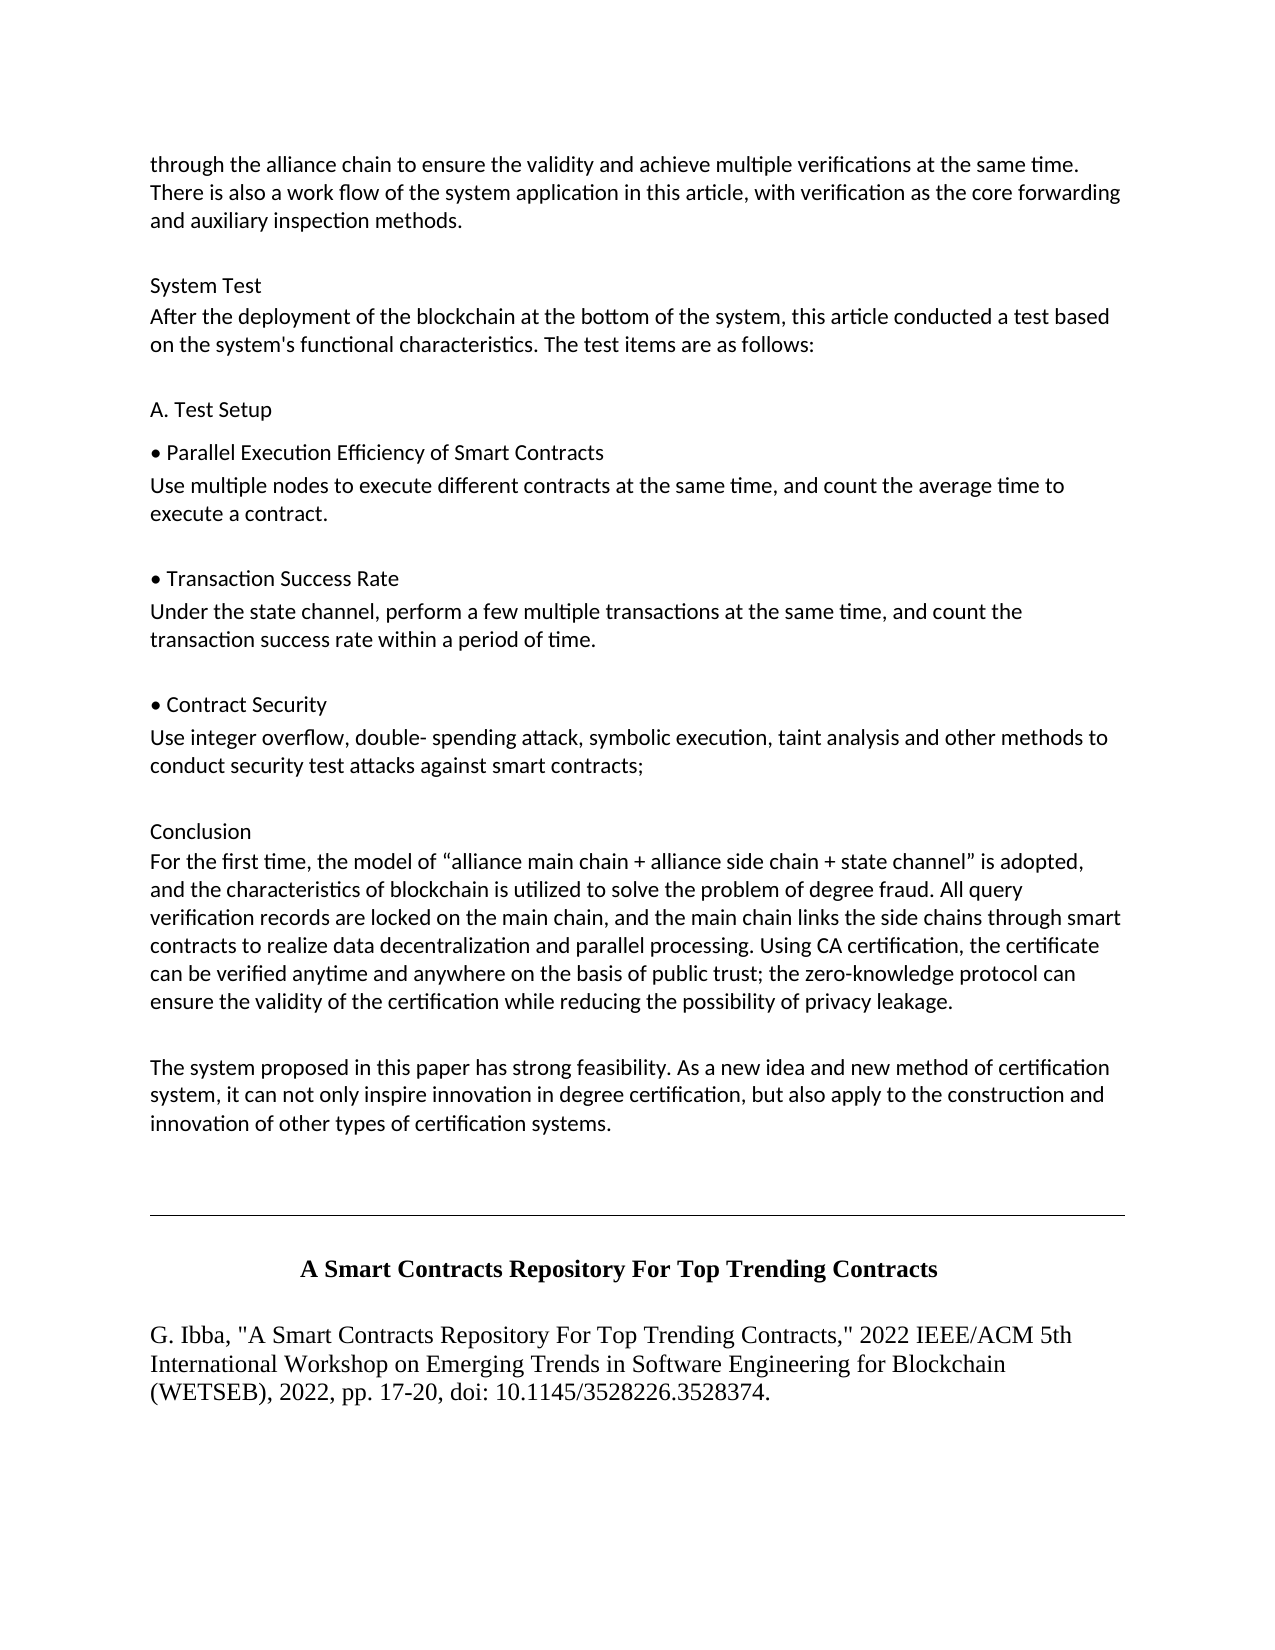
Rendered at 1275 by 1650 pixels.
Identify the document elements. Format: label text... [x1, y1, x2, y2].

subtitle • Contract Security [150, 691, 1125, 718]
text The system proposed in this paper has strong feasibility. As a new idea and new method of certification system, it can not only inspire innovation in degree certification, but also apply to the construction and innovation of other types of certification systems. [150, 1053, 1125, 1137]
subtitle • Transaction Success Rate [150, 564, 1125, 592]
subtitle Conclusion [150, 817, 1125, 845]
text G. Ibba, "A Smart Contracts Repository For Top Trending Contracts," 2022 IEEE/ACM 5th International Workshop on Emerging Trends in Software Engineering for Blockchain (WETSEB), 2022, pp. 17-20, doi: 10.1145/3528226.3528374. [150, 1320, 1125, 1406]
text Use integer overflow, double- spending attack, symbolic execution, taint analysis and other methods to conduct security test attacks against smart contracts; [150, 723, 1125, 779]
subtitle A. Test Setup [150, 395, 1125, 423]
text For the first time, the model of “alliance main chain + alliance side chain + state channel” is adopted, and the characteristics of blockchain is utilized to solve the problem of degree fraud. All query verification records are locked on the main chain, and the main chain links the side chains through smart contracts to realize data decentralization and parallel processing. Using CA certification, the certificate can be verified anytime and anywhere on the basis of public trust; the zero-knowledge protocol can ensure the validity of the certification while reducing the possibility of privacy leakage. [150, 847, 1125, 1015]
subtitle System Test [150, 272, 1125, 299]
text Use multiple nodes to execute different contracts at the same time, and count the average time to execute a contract. [150, 471, 1125, 527]
text After the deployment of the blockchain at the bottom of the system, this article conducted a test based on the system's functional characteristics. The test items are as follows: [150, 302, 1125, 358]
subtitle • Parallel Execution Efficiency of Smart Contracts [150, 438, 1125, 466]
text A Smart Contracts Repository For Top Trending Contracts [225, 1254, 1125, 1282]
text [150, 150, 1125, 234]
text Under the state channel, perform a few multiple transactions at the same time, and count the transaction success rate within a period of time. [150, 597, 1125, 653]
